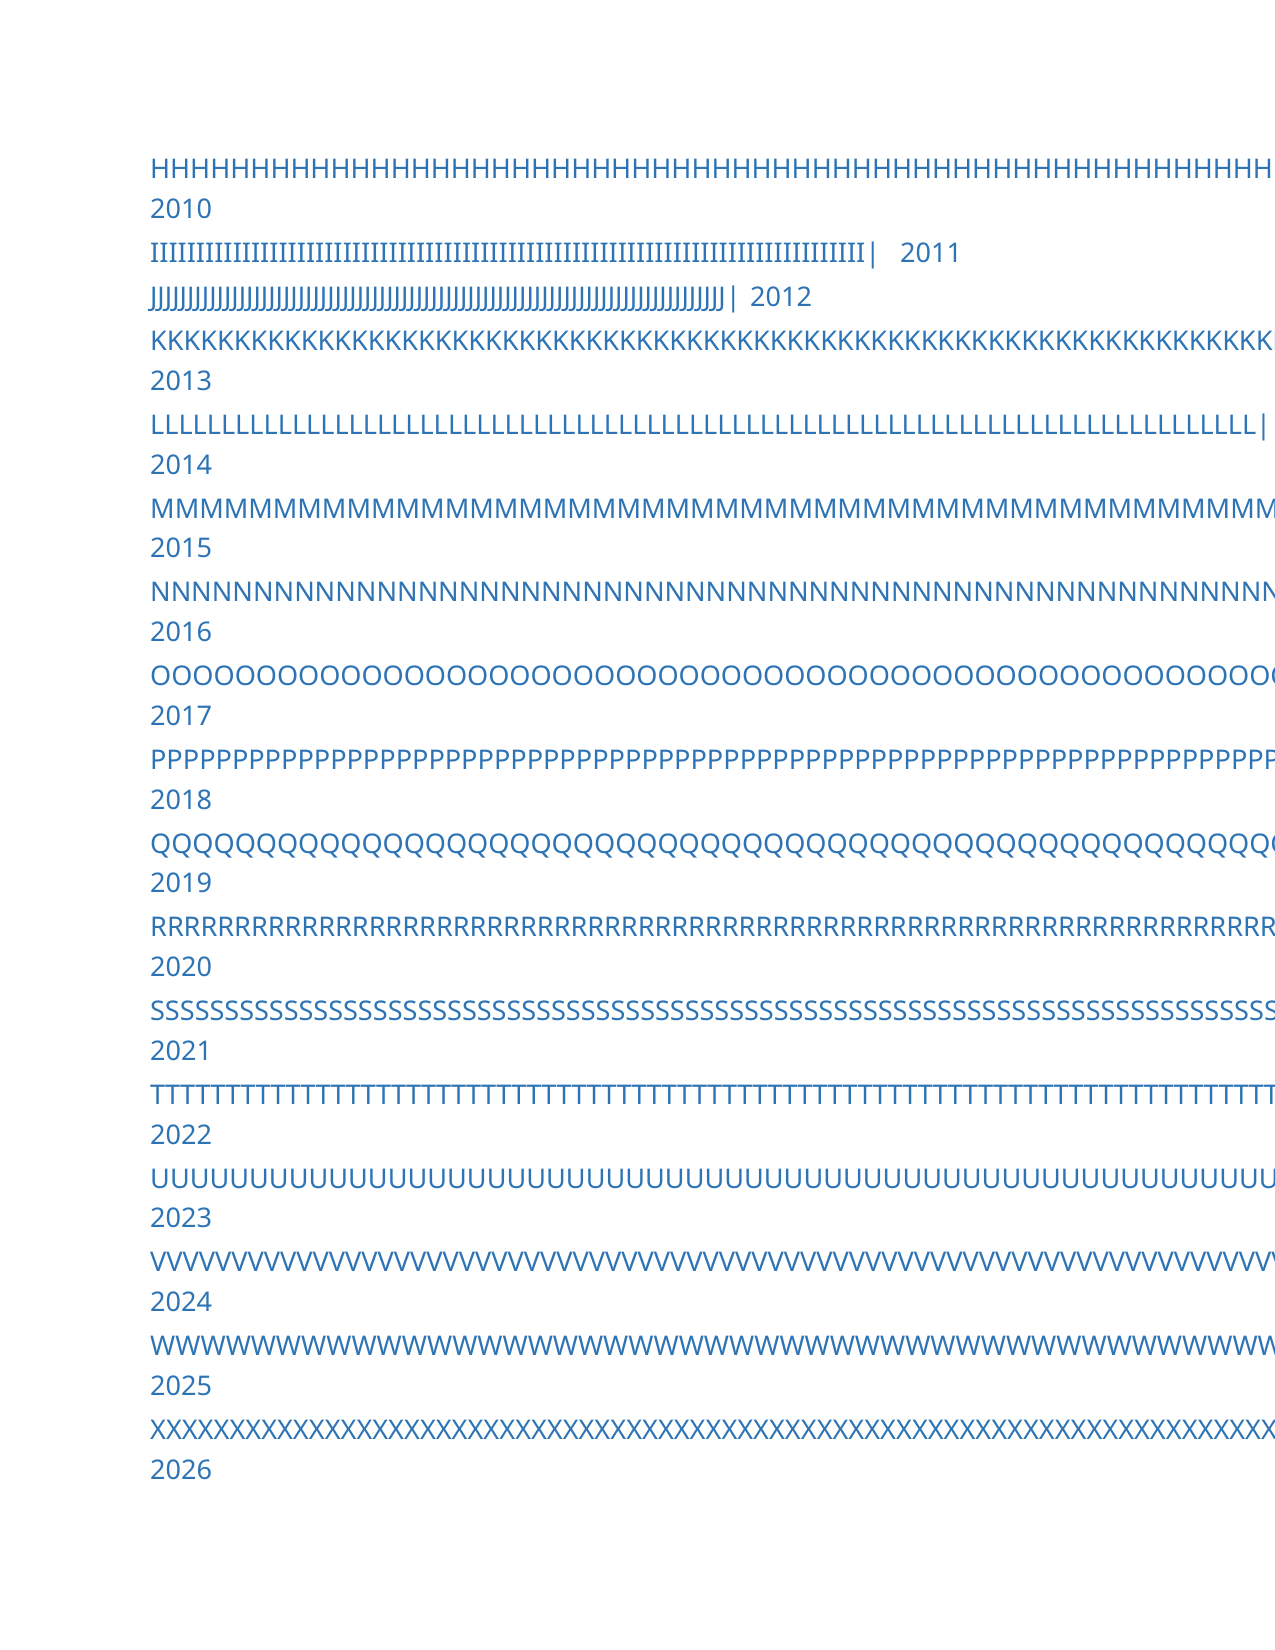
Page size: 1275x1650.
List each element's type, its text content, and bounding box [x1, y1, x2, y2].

subtitle 2025 [150, 1327, 1125, 1403]
subtitle 2023 [150, 1159, 1125, 1236]
subtitle 2019 [150, 824, 1125, 901]
subtitle 2012 [150, 278, 1125, 314]
subtitle 2013 [150, 322, 1125, 398]
subtitle 2010 [150, 150, 1125, 227]
subtitle 2011 [150, 234, 1125, 271]
subtitle 2026 [150, 1410, 1125, 1487]
subtitle 2017 [150, 657, 1125, 733]
subtitle 2018 [150, 740, 1125, 817]
subtitle 2014 [150, 405, 1125, 482]
subtitle 2024 [150, 1243, 1125, 1319]
subtitle 2022 [150, 1075, 1125, 1152]
subtitle 2021 [150, 992, 1125, 1068]
subtitle 2016 [150, 573, 1125, 649]
subtitle 2020 [150, 908, 1125, 984]
subtitle 2015 [150, 489, 1125, 566]
